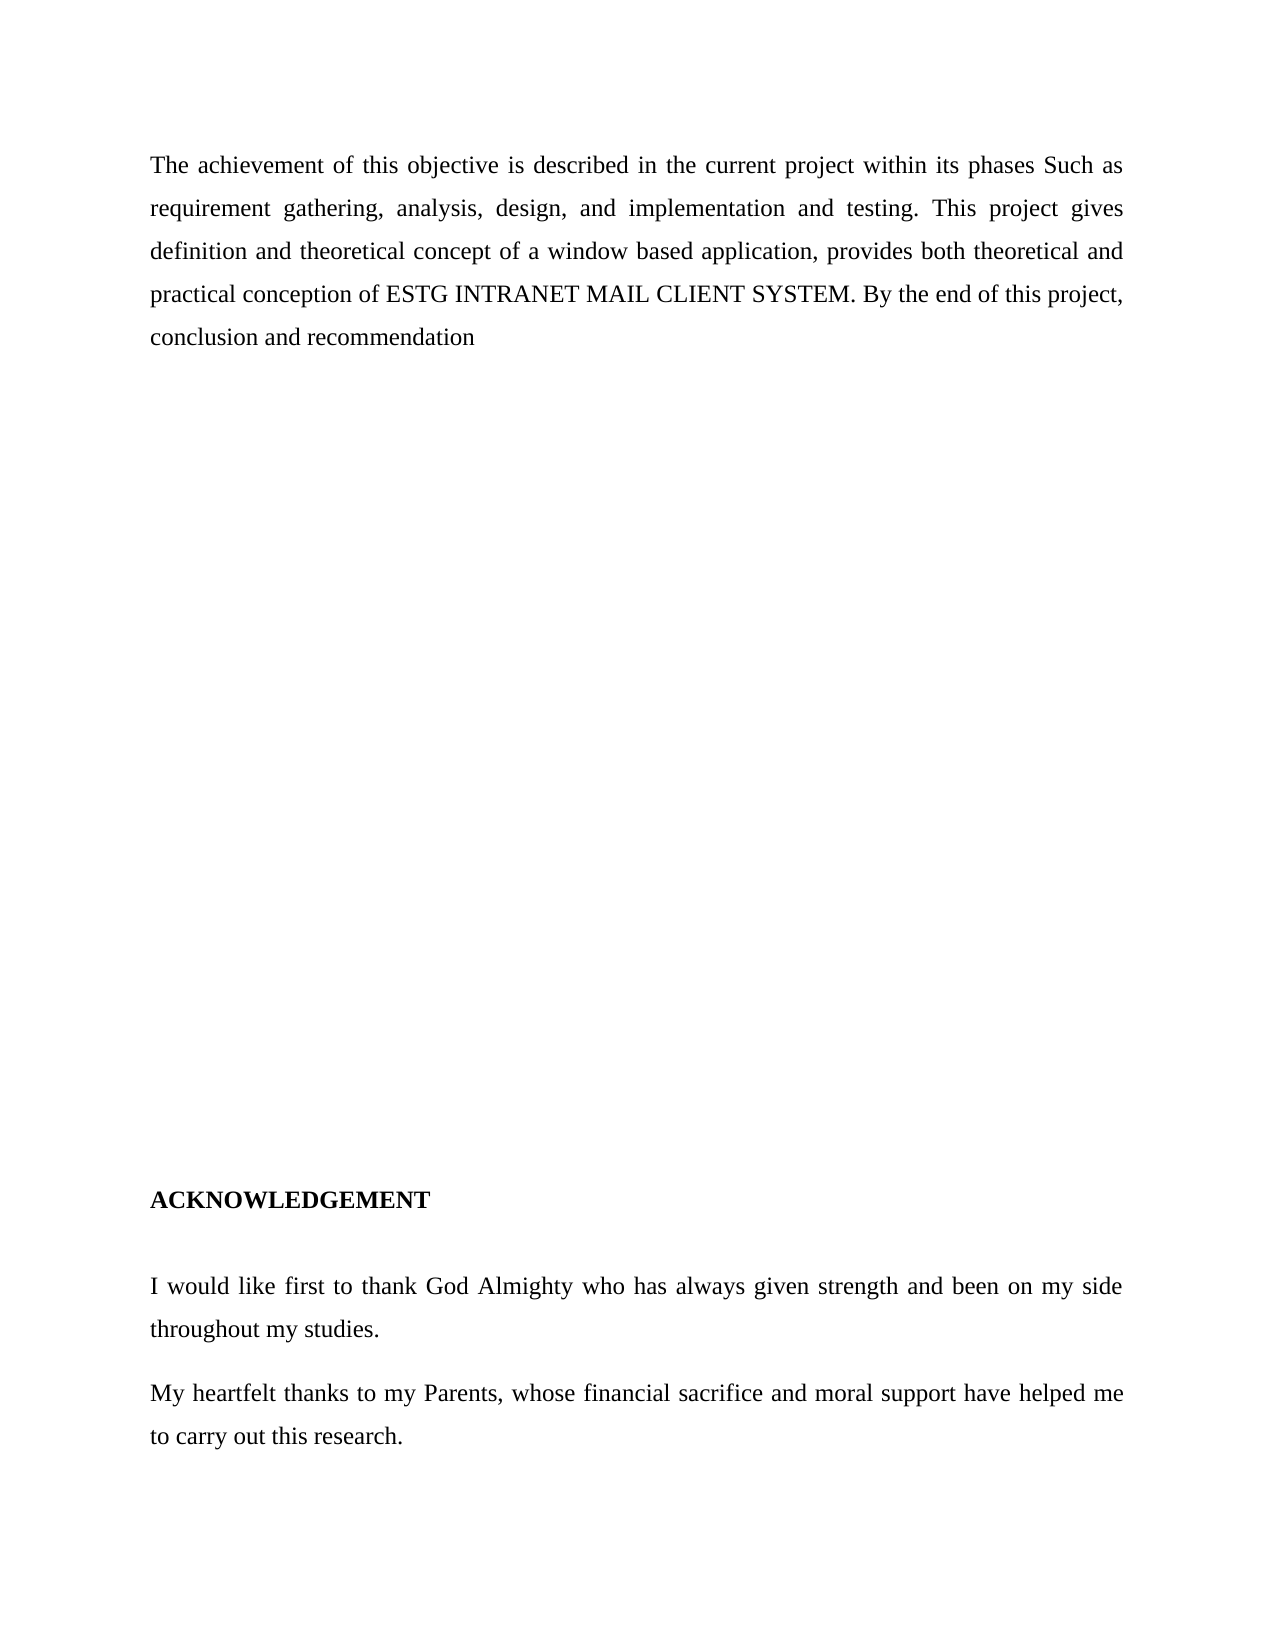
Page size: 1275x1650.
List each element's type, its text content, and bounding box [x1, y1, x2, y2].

text I would like first to thank God Almighty who has always given strength and been on my side throughout my studies. [150, 1271, 1125, 1343]
text My heartfelt thanks to my Parents, whose financial sacrifice and moral support have helped me to carry out this research. [150, 1378, 1125, 1450]
text The achievement of this objective is described in the current project within its phases Such as requirement gathering, analysis, design, and implementation and testing. This project gives definition and theoretical concept of a window based application, provides both theoretical and practical conception of ESTG INTRANET MAIL CLIENT SYSTEM. By the end of this project, conclusion and recommendation [150, 150, 1125, 351]
text ACKNOWLEDGEMENT [150, 1185, 1125, 1214]
